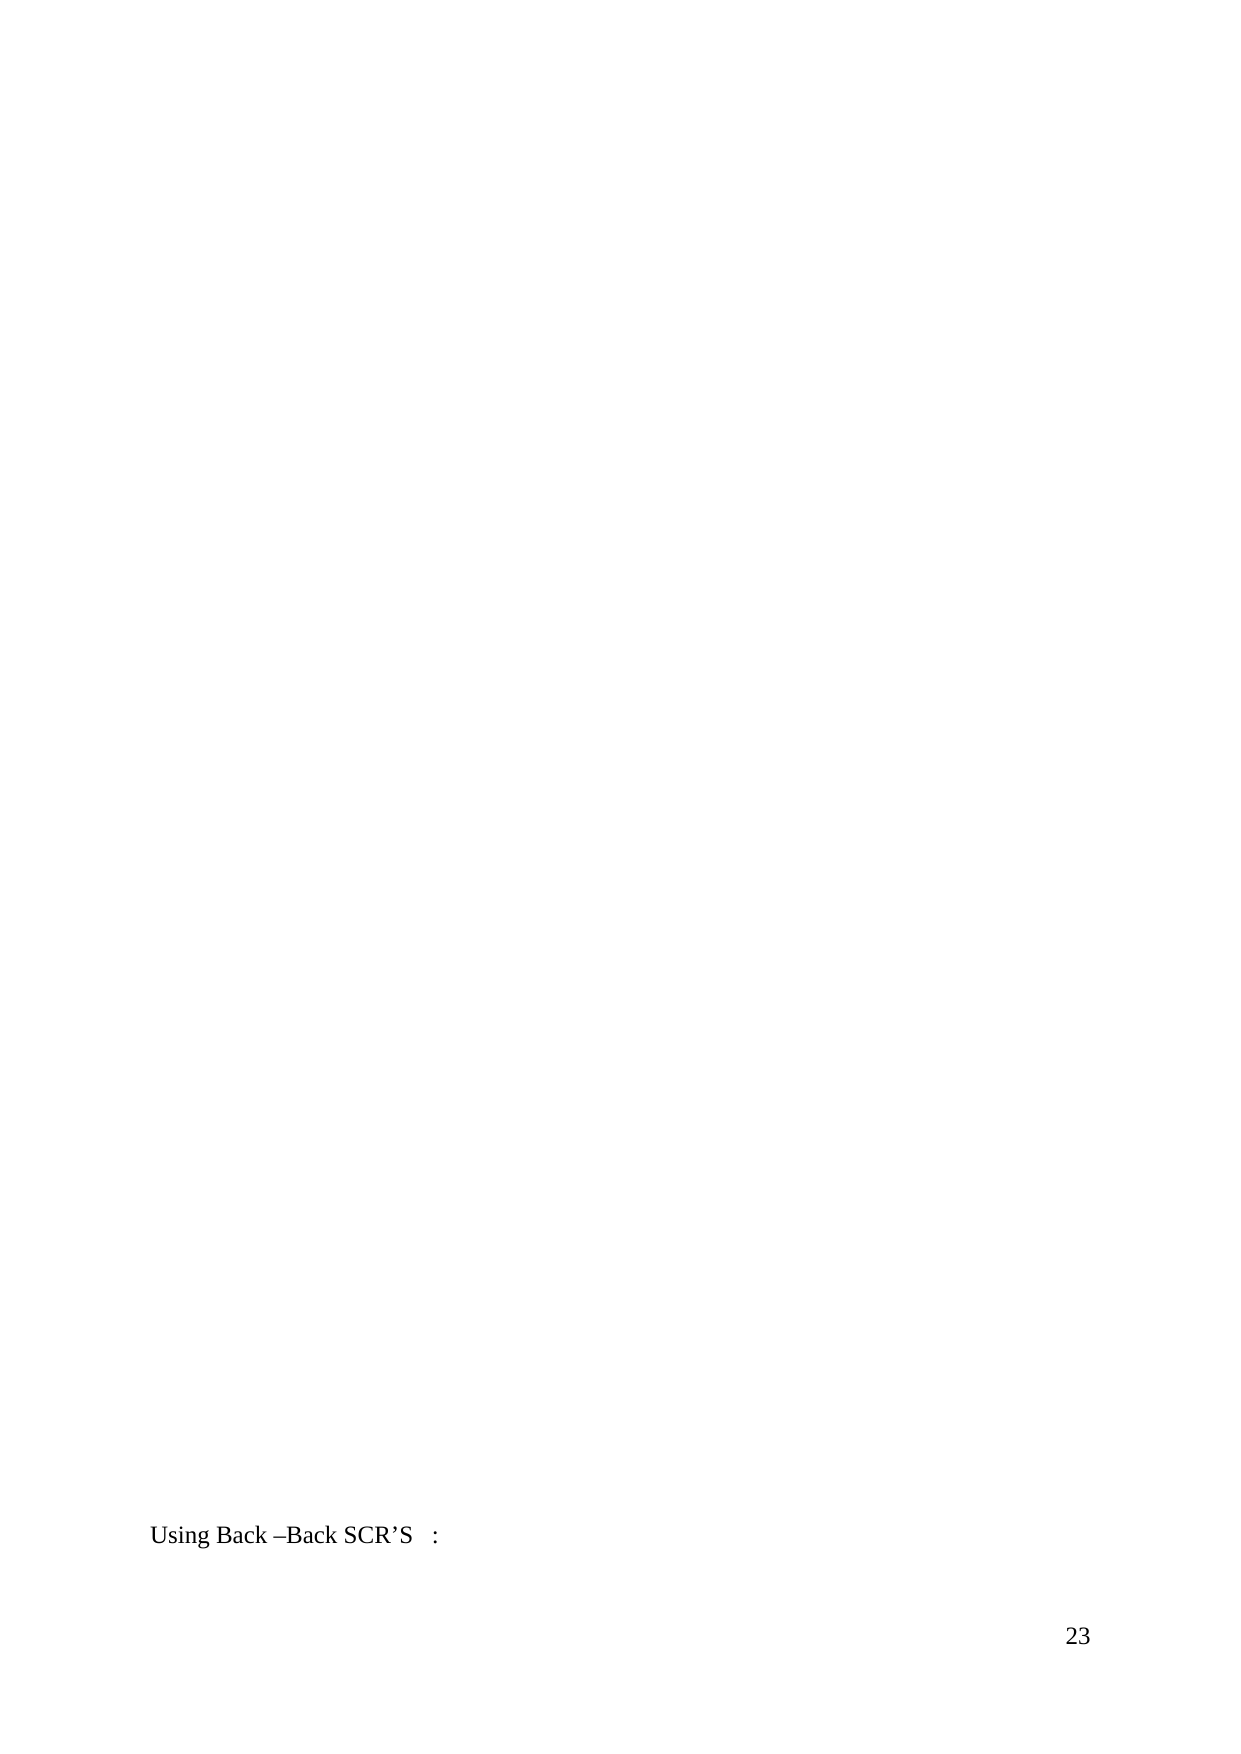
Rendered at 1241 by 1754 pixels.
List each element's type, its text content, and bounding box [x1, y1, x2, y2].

text Using Back –Back SCR’S : [150, 1520, 1090, 1549]
